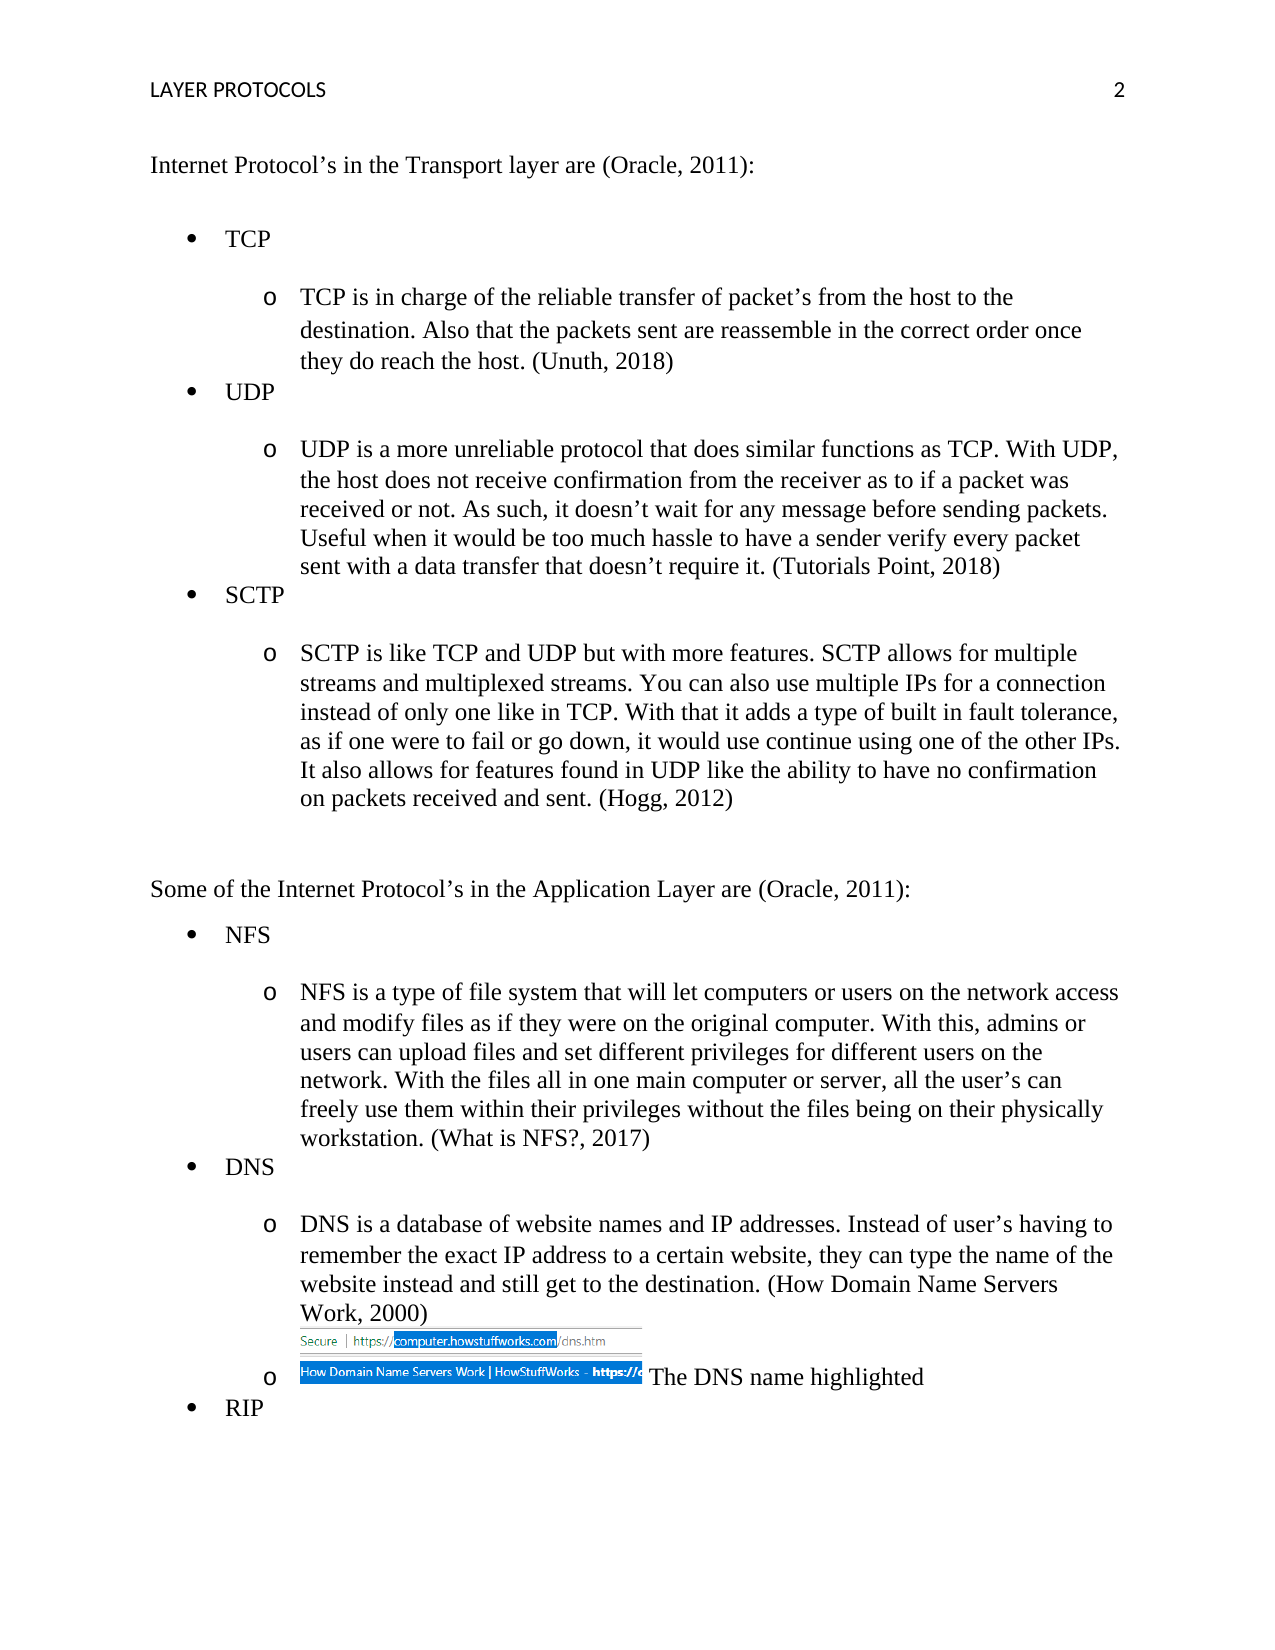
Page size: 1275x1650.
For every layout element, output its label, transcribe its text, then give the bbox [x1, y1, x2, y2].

list UDP is a more unreliable protocol that does similar functions as TCP. With UDP, the host does not receive confirmation from the receiver as to if a packet was received or not. As such, it doesn’t wait for any message before sending packets. Useful when it would be too much hassle to have a sender verify every packet sent with a data transfer that doesn’t require it. [262, 434, 1125, 580]
list DNS [187, 1152, 1125, 1181]
list NFS [187, 920, 1125, 948]
list TCP is in charge of the reliable transfer of packet’s from the host to the destination. Also that the packets sent are reassemble in the correct order once they do reach the host. [262, 282, 1125, 374]
picture [300, 1326, 643, 1386]
text Some of the Internet Protocol’s in the Application Layer are : [150, 874, 1125, 903]
list SCTP [187, 580, 1125, 609]
list TCP [187, 224, 1125, 253]
text Internet Protocol’s in the Transport layer are: [150, 150, 1125, 179]
list NFS is a type of file system that will let computers or users on the network access and modify files as if they were on the original computer. With this, admins or users can upload files and set different privileges for different users on the network. With the files all in one main computer or server, all the user’s can freely use them within their privileges without the files being on their physically workstation. [262, 977, 1125, 1152]
list UDP [187, 377, 1125, 406]
list SCTP is like TCP and UDP but with more features. SCTP allows for multiple streams and multiplexed streams. You can also use multiple IPs for a connection instead of only one like in TCP. With that it adds a type of built in fault tolerance, as if one were to fail or go down, it would use continue using one of the other IPs. It also allows for features found in UDP like the ability to have no confirmation on packets received and sent. [262, 638, 1125, 812]
list RIP [187, 1393, 1125, 1422]
list DNS is a database of website names and IP addresses. Instead of user’s having to remember the exact IP address to a certain website, they can type the name of the website instead and still get to the destination. [262, 1209, 1125, 1326]
